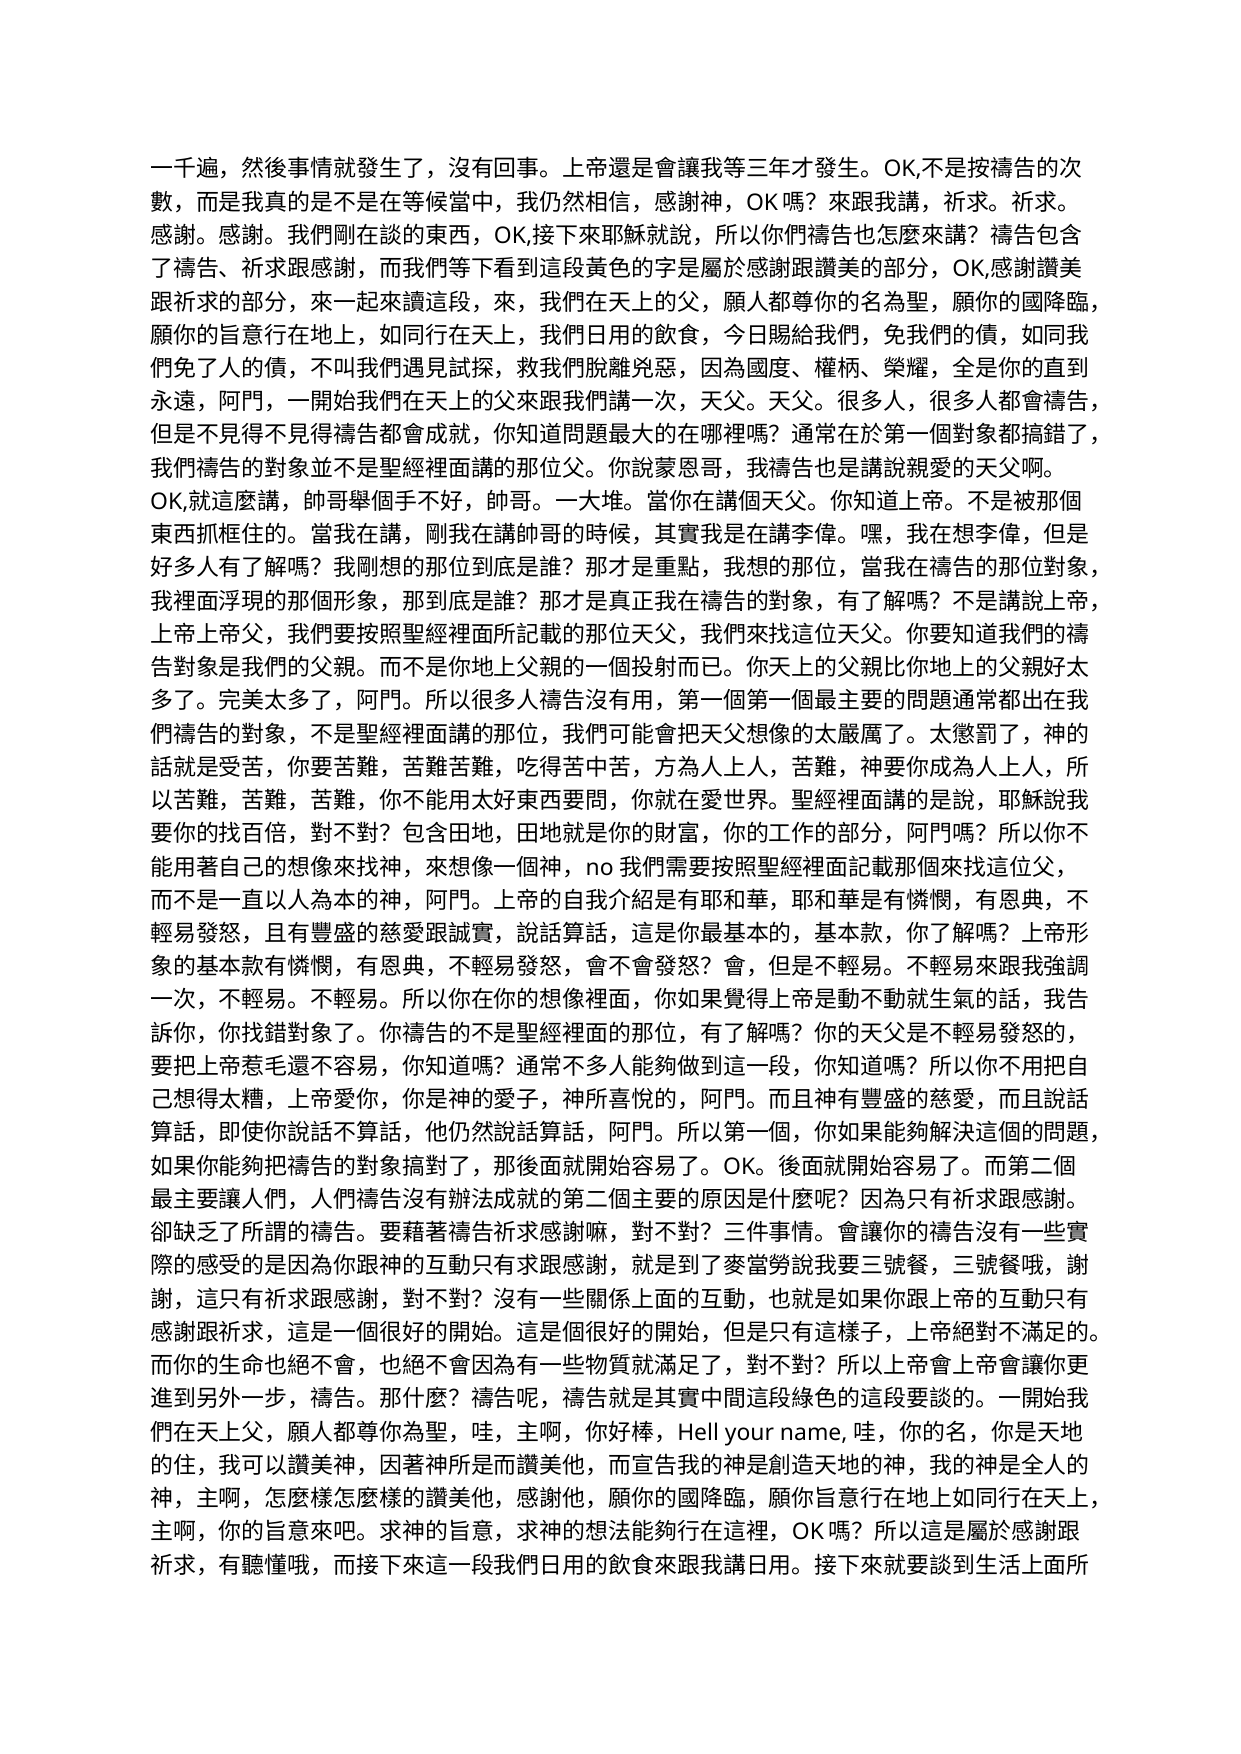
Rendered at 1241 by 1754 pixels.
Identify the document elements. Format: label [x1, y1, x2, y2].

text [150, 150, 1090, 1580]
